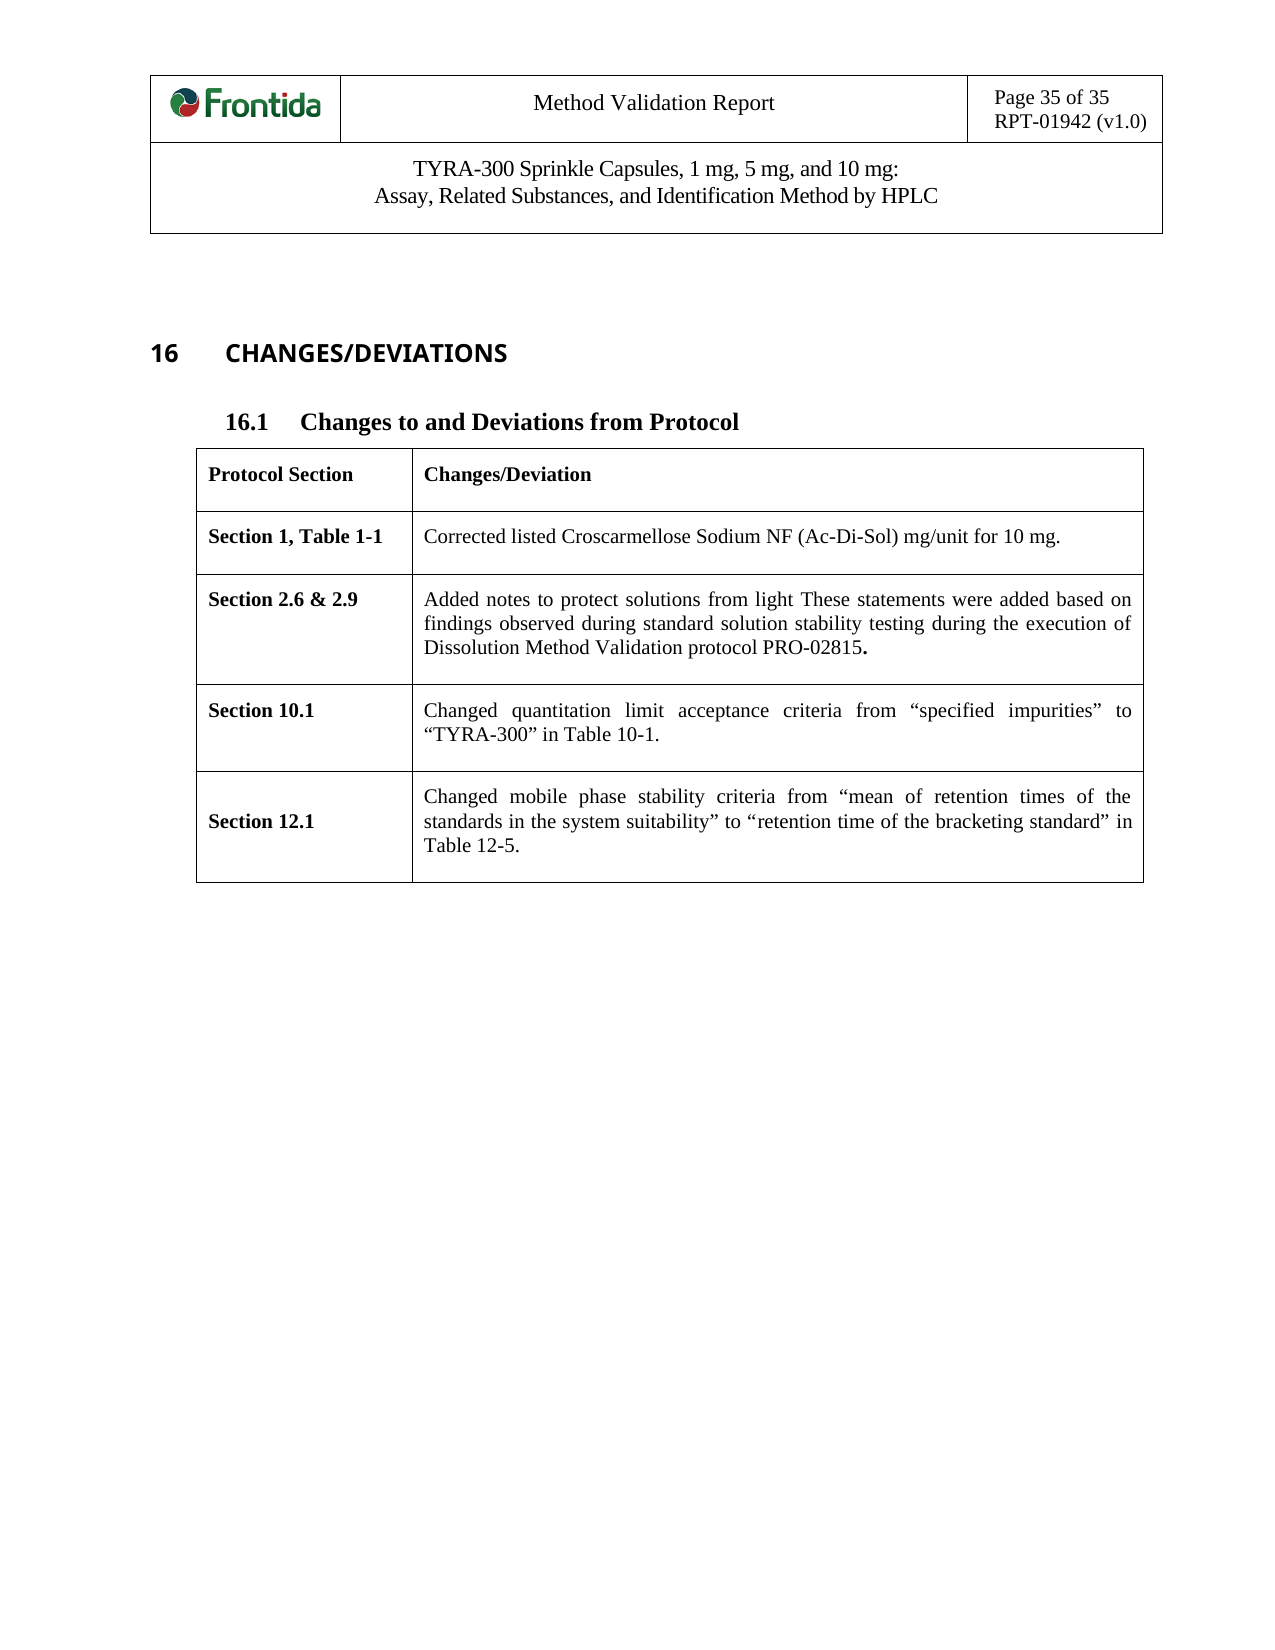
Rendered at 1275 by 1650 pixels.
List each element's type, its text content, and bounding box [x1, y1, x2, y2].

table_cell Changed mobile phase stability criteria from “mean of retention times of the standards in the system suitability” to “retention time of the bracketing standard” in Table 12-5. [413, 772, 1143, 882]
table_cell Section 12.1 [197, 772, 412, 882]
subtitle Changes/Deviations [150, 336, 1162, 369]
table_header Changes/Deviation [413, 449, 1143, 511]
table_cell Corrected listed Croscarmellose Sodium NF (Ac-Di-Sol) mg/unit for 10 mg. [413, 512, 1143, 573]
table_cell Changed quantitation limit acceptance criteria from “specified impurities” to “TYRA-300” in Table 10-1. [413, 685, 1143, 771]
subtitle Changes to and Deviations from Protocol [225, 407, 1162, 436]
table_cell Section 10.1 [197, 685, 412, 771]
table_cell Section 2.6 & 2.9 [197, 575, 412, 684]
table_header Protocol Section [197, 449, 412, 511]
table_cell Section 1, Table 1-1 [197, 512, 412, 573]
table_cell Added notes to protect solutions from light These statements were added based on findings observed during standard solution stability testing during the execution of Dissolution Method Validation protocol PRO-02815. [413, 575, 1143, 684]
picture [170, 88, 321, 117]
